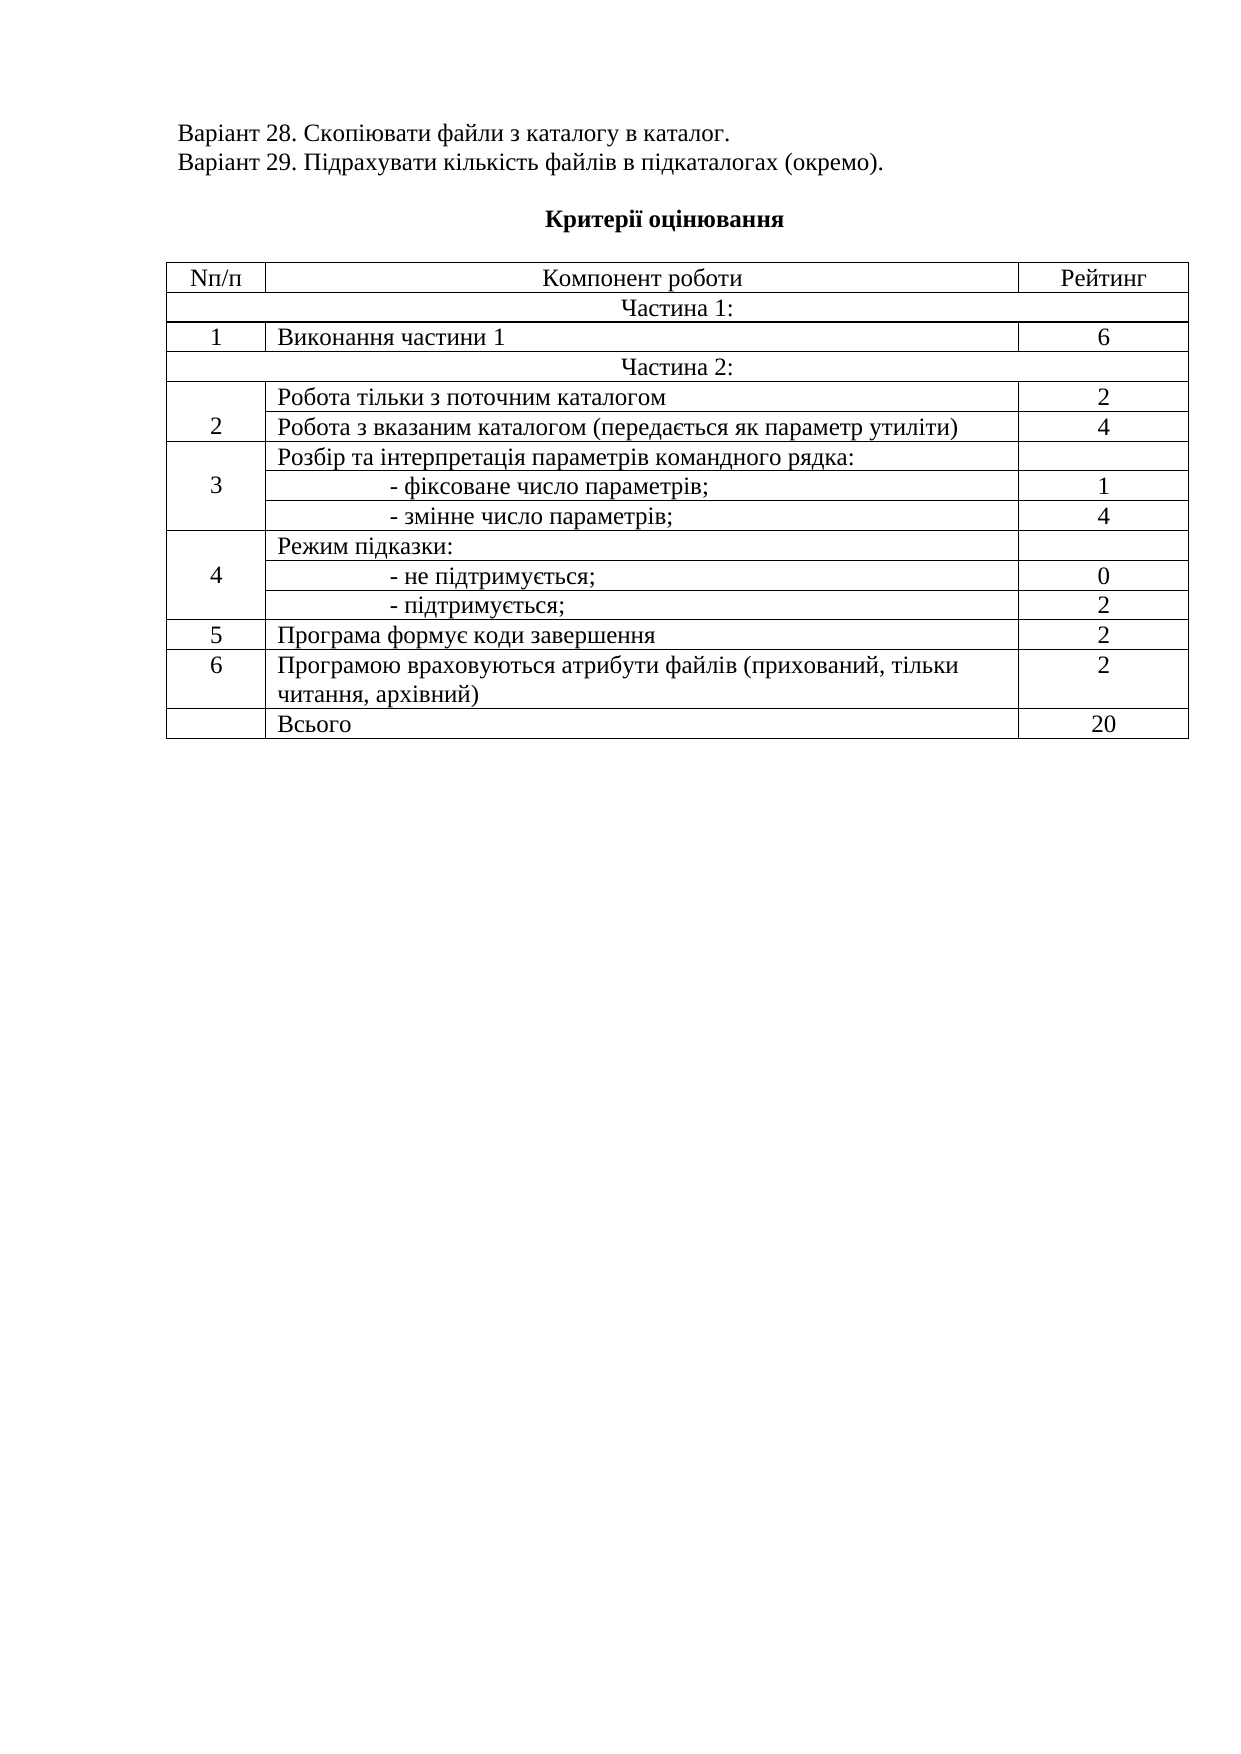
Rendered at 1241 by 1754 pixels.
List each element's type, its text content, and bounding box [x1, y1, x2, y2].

table_cell 0 [1019, 561, 1188, 589]
table_cell 2 [1019, 382, 1188, 411]
table_cell Робота тільки з поточним каталогом [266, 382, 1018, 411]
table_cell Виконання частини 1 [266, 323, 1018, 351]
table_cell 4 [167, 531, 265, 619]
table_cell [1019, 531, 1188, 560]
table_cell 2 [1019, 591, 1188, 619]
table_header Рейтинг [1019, 263, 1188, 292]
table_cell 2 [1019, 620, 1188, 649]
table_cell Режим підказки: [266, 531, 1018, 560]
table_cell 1 [1019, 471, 1188, 500]
table_cell [1019, 442, 1188, 470]
table_cell - фіксоване число параметрів; [266, 471, 1018, 500]
table_cell 2 [167, 382, 265, 441]
table_cell 2 [1019, 650, 1188, 708]
table_header Nп/п [167, 263, 265, 292]
table_cell [167, 709, 265, 737]
table_cell Всього [266, 709, 1018, 737]
table_cell Програма формує коди завершення [266, 620, 1018, 649]
table_cell 4 [1019, 412, 1188, 441]
table_cell - не підтримується; [266, 561, 1018, 589]
table_cell 3 [167, 442, 265, 530]
table_cell 20 [1019, 709, 1188, 737]
table_cell 6 [167, 650, 265, 708]
text Критерії оцінювання [177, 204, 1152, 233]
table_cell Частина 1: [167, 293, 1188, 321]
table_cell 5 [167, 620, 265, 649]
table_cell Частина 2: [167, 352, 1188, 381]
table_cell 1 [167, 323, 265, 351]
table_cell Програмою враховуються атрибути файлів (прихований, тільки читання, архівний) [266, 650, 1018, 708]
table_cell Робота з вказаним каталогом (передається як параметр утиліти) [266, 412, 1018, 441]
table_header Компонент роботи [266, 263, 1018, 292]
table_cell 4 [1019, 501, 1188, 530]
table_cell - змінне число параметрів; [266, 501, 1018, 530]
text Варіант 28. Скопіювати файли з каталогу в каталог. [177, 118, 1152, 147]
text Варіант 29. Підрахувати кількість файлів в підкаталогах (окремо). [177, 147, 1152, 176]
table_cell - підтримується; [266, 591, 1018, 619]
table_cell 6 [1019, 323, 1188, 351]
table_cell Розбір та інтерпретація параметрів командного рядка: [266, 442, 1018, 470]
